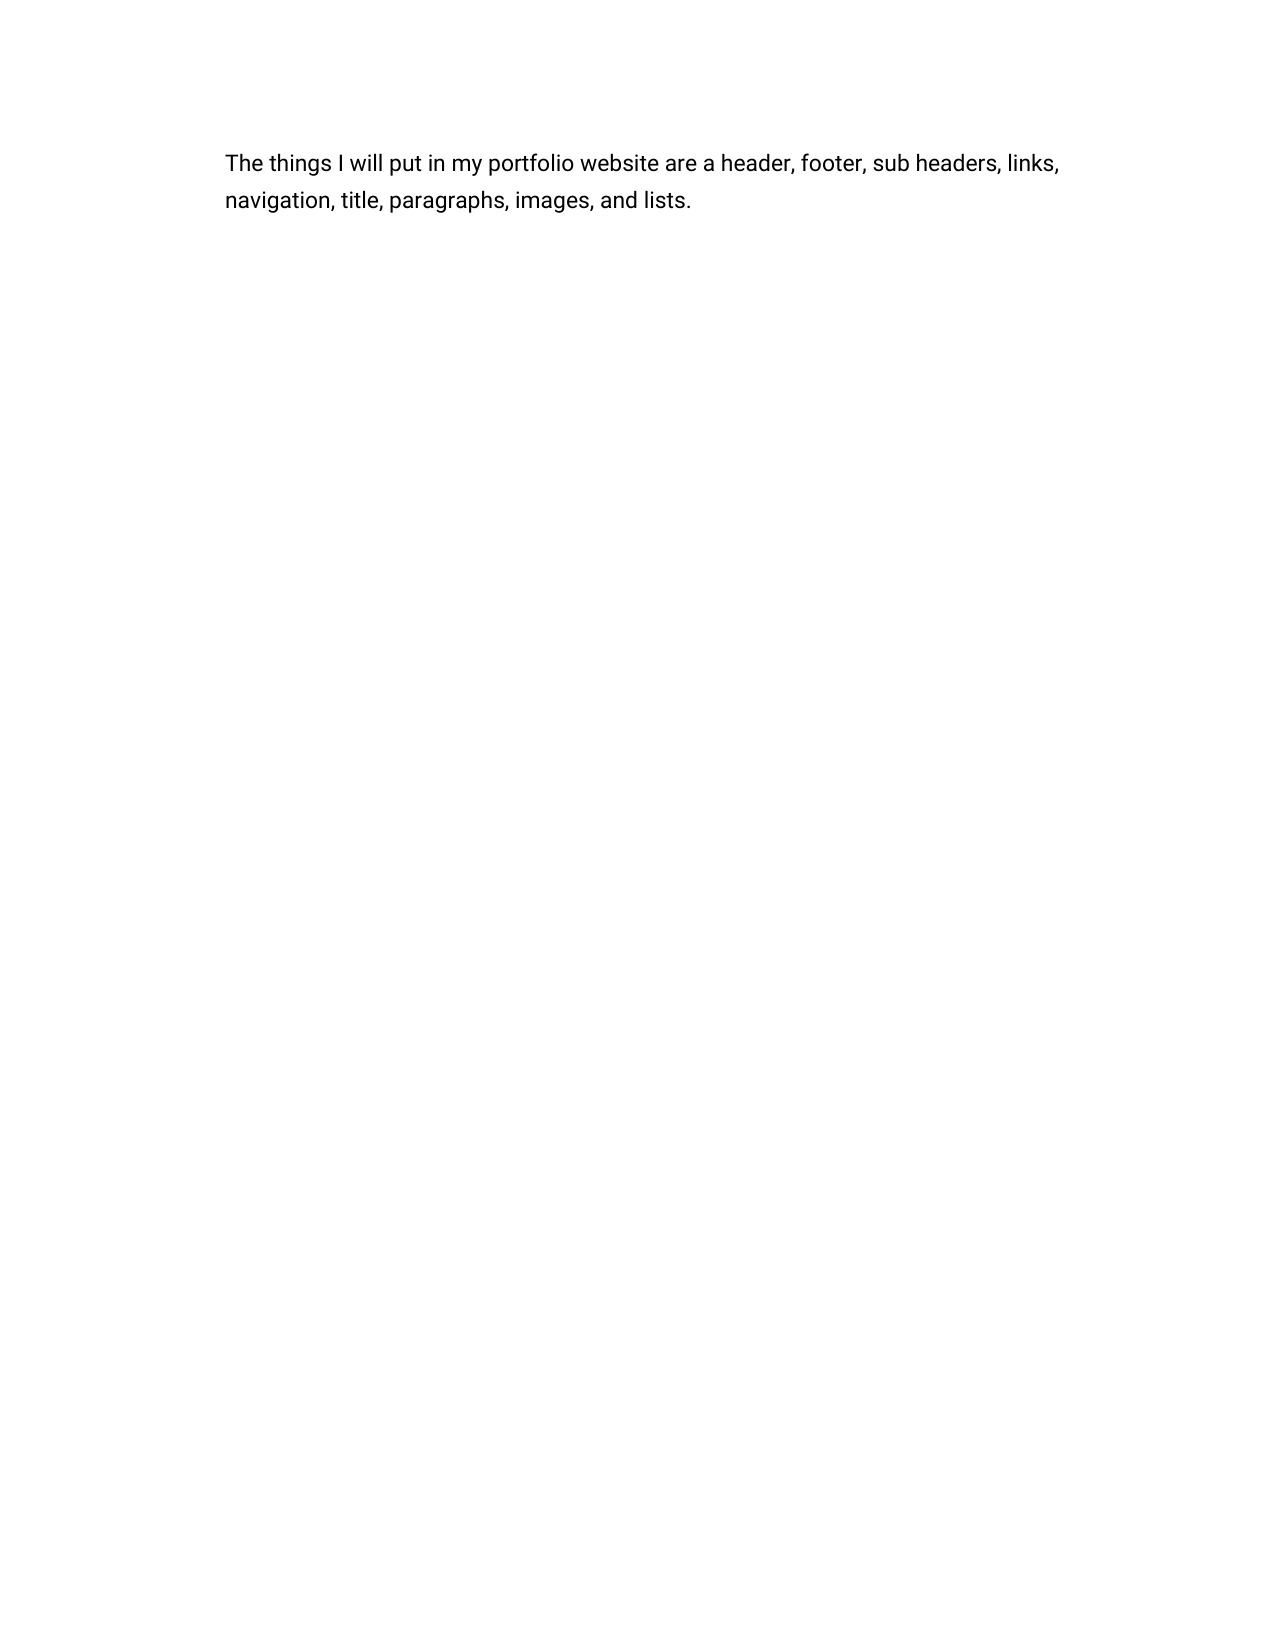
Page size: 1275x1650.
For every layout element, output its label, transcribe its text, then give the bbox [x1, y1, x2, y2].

text The things I will put in my portfolio website are a header, footer, sub headers, links, navigation, title, paragraphs, images, and lists. [225, 150, 1125, 214]
